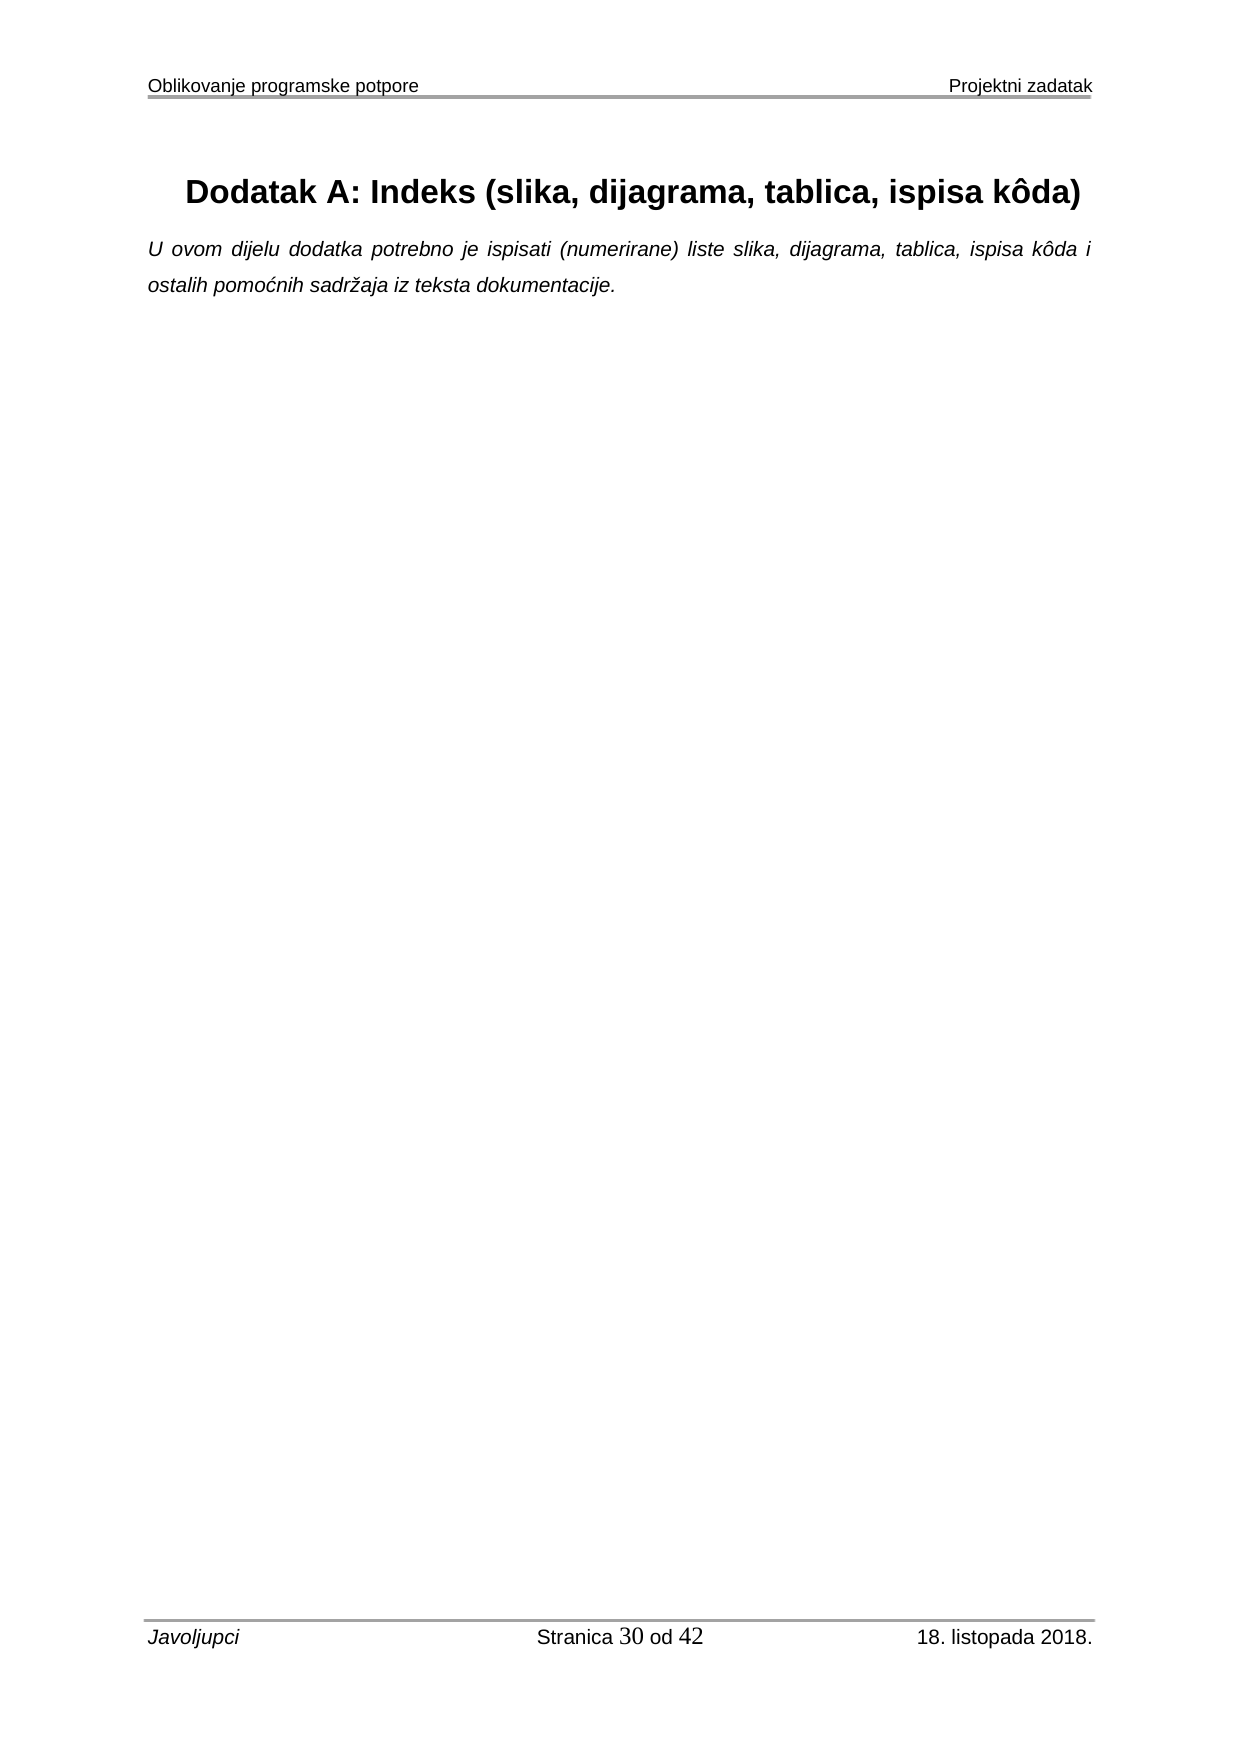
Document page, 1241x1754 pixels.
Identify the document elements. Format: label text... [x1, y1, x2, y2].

subtitle Dodatak A: Indeks (slika, dijagrama, tablica, ispisa kôda) [185, 173, 1093, 211]
picture [147, 95, 1092, 99]
text U ovom dijelu dodatka potrebno je ispisati (numerirane) liste slika, dijagrama, tablica, ispisa kôda i ostalih pomoćnih sadržaja iz teksta dokumentacije. [148, 236, 1093, 296]
